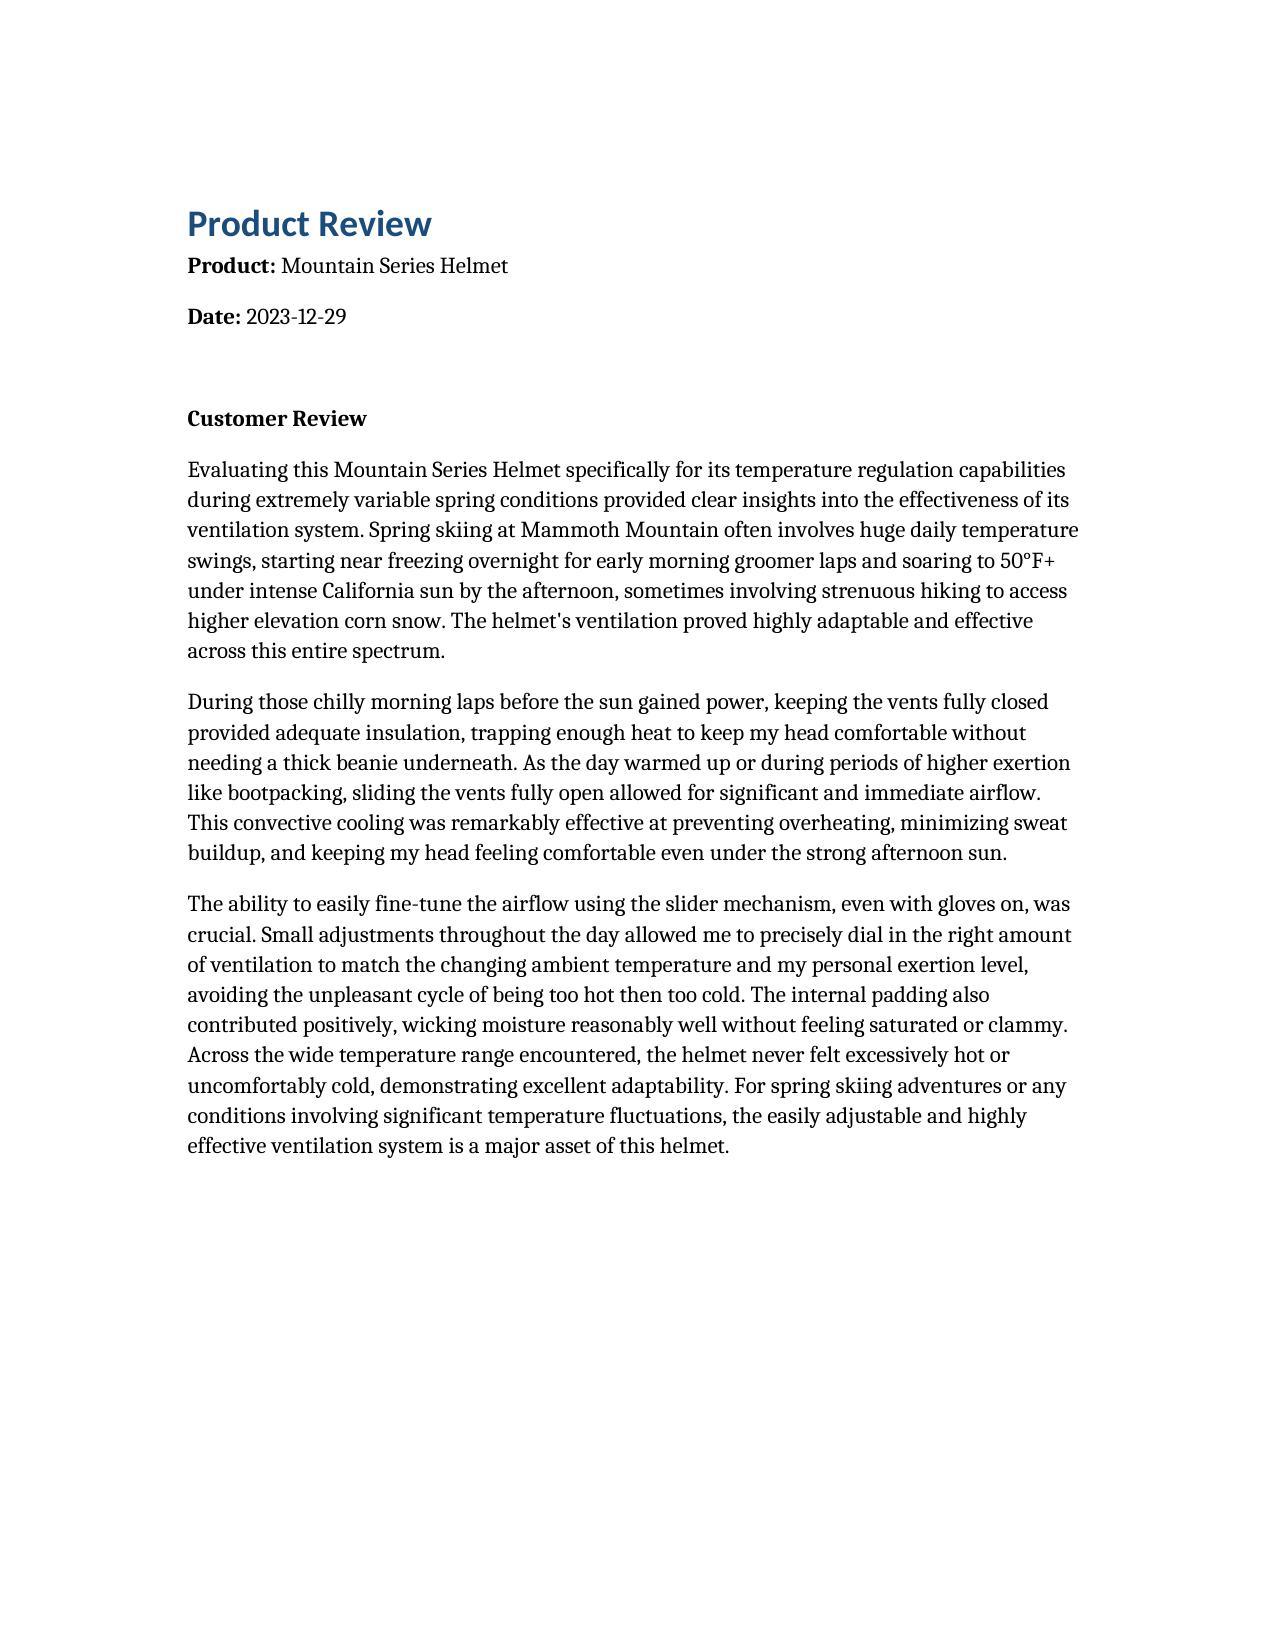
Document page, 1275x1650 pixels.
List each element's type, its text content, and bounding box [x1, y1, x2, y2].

text Customer Review [187, 406, 1087, 432]
text Product: Mountain Series Helmet [187, 253, 1087, 279]
text Evaluating this Mountain Series Helmet specifically for its temperature regulation capabilities during extremely variable spring conditions provided clear insights into the effectiveness of its ventilation system. Spring skiing at Mammoth Mountain often involves huge daily temperature swings, starting near freezing overnight for early morning groomer laps and soaring to 50°F+ under intense California sun by the afternoon, sometimes involving strenuous hiking to access higher elevation corn snow. The helmet's ventilation proved highly adaptable and effective across this entire spectrum. [187, 457, 1087, 664]
subtitle Product Review [187, 200, 1087, 246]
text Date: 2023-12-29 [187, 304, 1087, 330]
text During those chilly morning laps before the sun gained power, keeping the vents fully closed provided adequate insulation, trapping enough heat to keep my head comfortable without needing a thick beanie underneath. As the day warmed up or during periods of higher exertion like bootpacking, sliding the vents fully open allowed for significant and immediate airflow. This convective cooling was remarkably effective at preventing overheating, minimizing sweat buildup, and keeping my head feeling comfortable even under the strong afternoon sun. [187, 689, 1087, 867]
text The ability to easily fine-tune the airflow using the slider mechanism, even with gloves on, was crucial. Small adjustments throughout the day allowed me to precisely dial in the right amount of ventilation to match the changing ambient temperature and my personal exertion level, avoiding the unpleasant cycle of being too hot then too cold. The internal padding also contributed positively, wicking moisture reasonably well without feeling saturated or clammy. Across the wide temperature range encountered, the helmet never felt excessively hot or uncomfortably cold, demonstrating excellent adaptability. For spring skiing adventures or any conditions involving significant temperature fluctuations, the easily adjustable and highly effective ventilation system is a major asset of this helmet. [187, 891, 1087, 1159]
